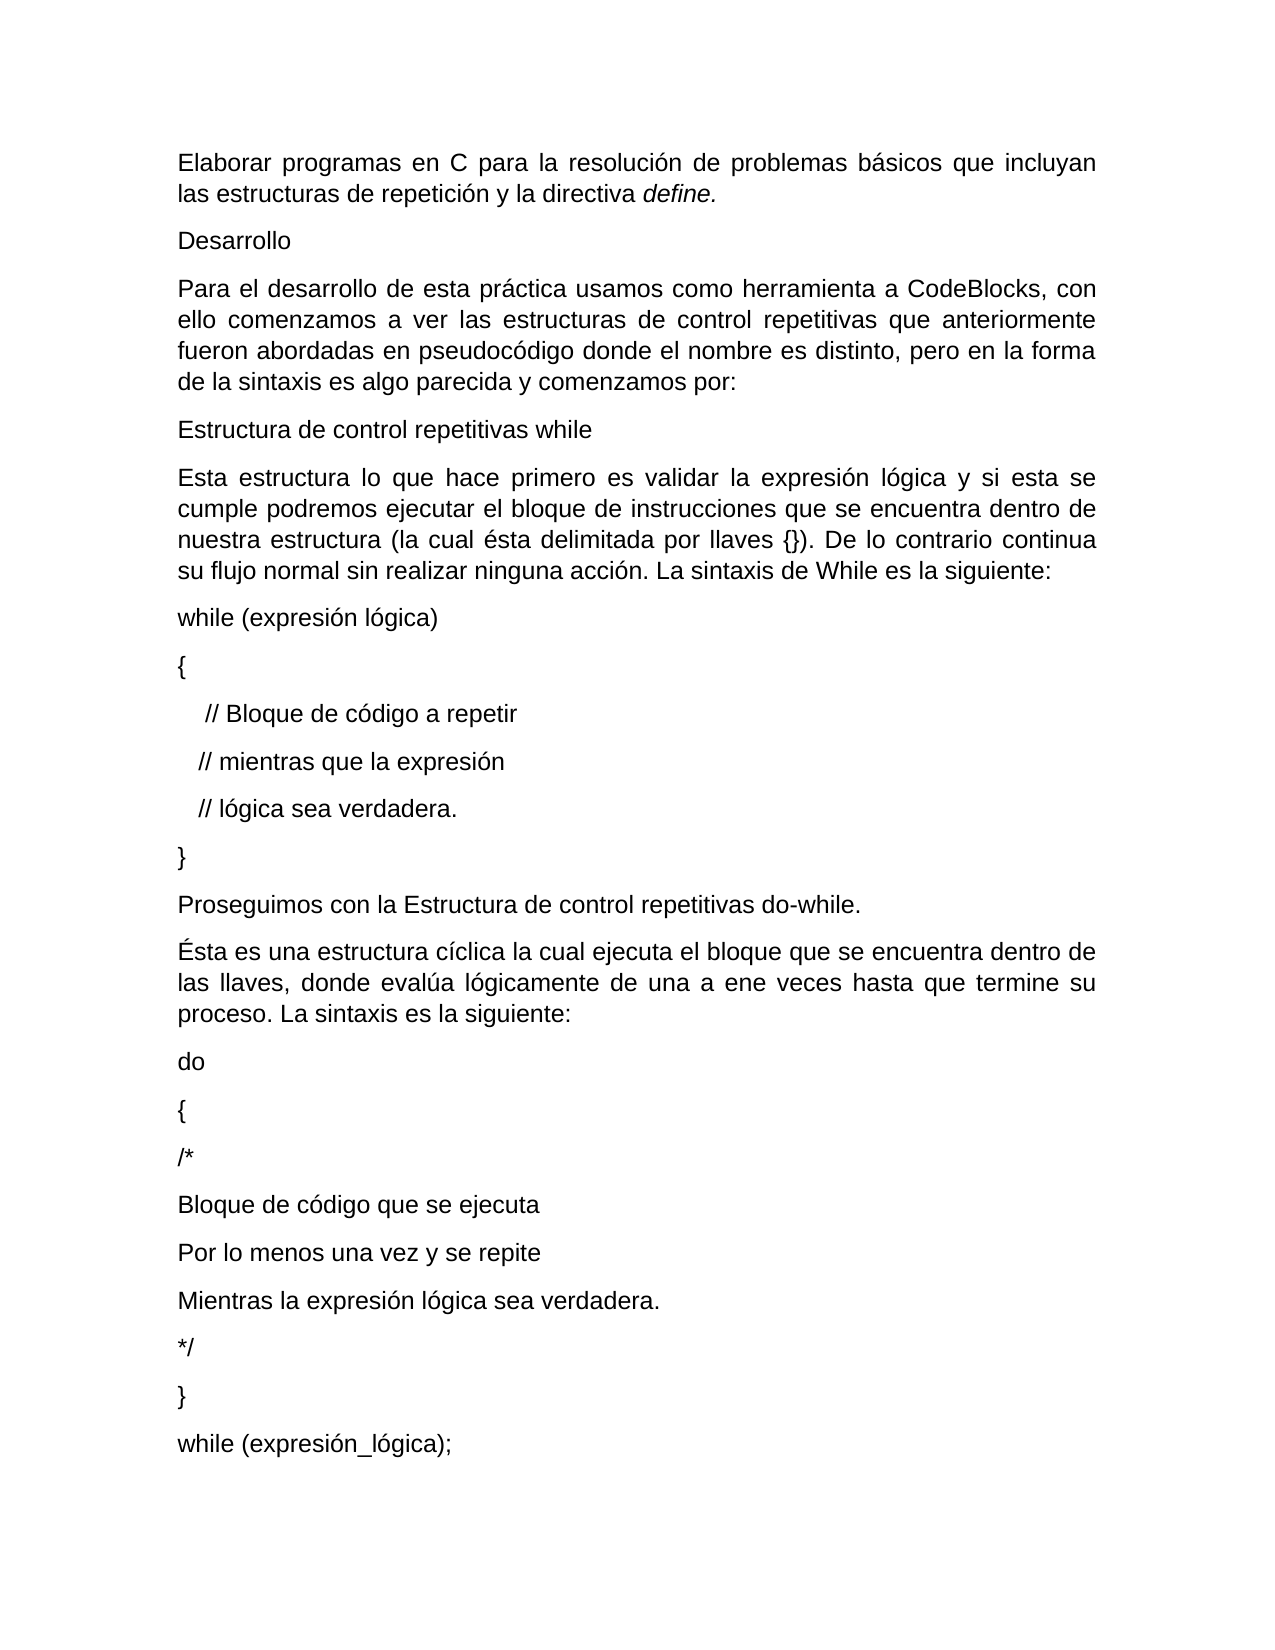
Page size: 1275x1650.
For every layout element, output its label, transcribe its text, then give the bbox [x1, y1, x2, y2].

text } [177, 1381, 1098, 1410]
text Proseguimos con la Estructura de control repetitivas do-while. [177, 890, 1098, 918]
text // Bloque de código a repetir [177, 699, 1098, 728]
text Desarrollo [177, 226, 1098, 255]
text /* [177, 1143, 1098, 1171]
text Para el desarrollo de esta práctica usamos como herramienta a CodeBlocks, con ello comenzamos a ver las estructuras de control repetitivas que anteriormente fueron abordadas en pseudocódigo donde el nombre es distinto, pero en la forma de la sintaxis es algo parecida y comenzamos por: [177, 274, 1098, 396]
text // lógica sea verdadera. [177, 794, 1098, 823]
text Estructura de control repetitivas while [177, 415, 1098, 444]
text { [177, 1095, 1098, 1124]
text Elaborar programas en C para la resolución de problemas básicos que incluyan las estructuras de repetición y la directiva define. [177, 148, 1098, 207]
text do [177, 1047, 1098, 1076]
text Bloque de código que se ejecuta [177, 1190, 1098, 1219]
text { [177, 651, 1098, 680]
text while (expresión lógica) [177, 603, 1098, 632]
text Mientras la expresión lógica sea verdadera. [177, 1286, 1098, 1314]
text // mientras que la expresión [177, 747, 1098, 775]
text Ésta es una estructura cíclica la cual ejecuta el bloque que se encuentra dentro de las llaves, donde evalúa lógicamente de una a ene veces hasta que termine su proceso. La sintaxis es la siguiente: [177, 937, 1098, 1028]
text while (expresión_lógica); [177, 1429, 1098, 1458]
text } [177, 842, 1098, 871]
text Esta estructura lo que hace primero es validar la expresión lógica y si esta se cumple podremos ejecutar el bloque de instrucciones que se encuentra dentro de nuestra estructura (la cual ésta delimitada por llaves {}). De lo contrario continua su flujo normal sin realizar ninguna acción. La sintaxis de While es la siguiente: [177, 463, 1098, 584]
text */ [177, 1333, 1098, 1362]
text Por lo menos una vez y se repite [177, 1238, 1098, 1267]
